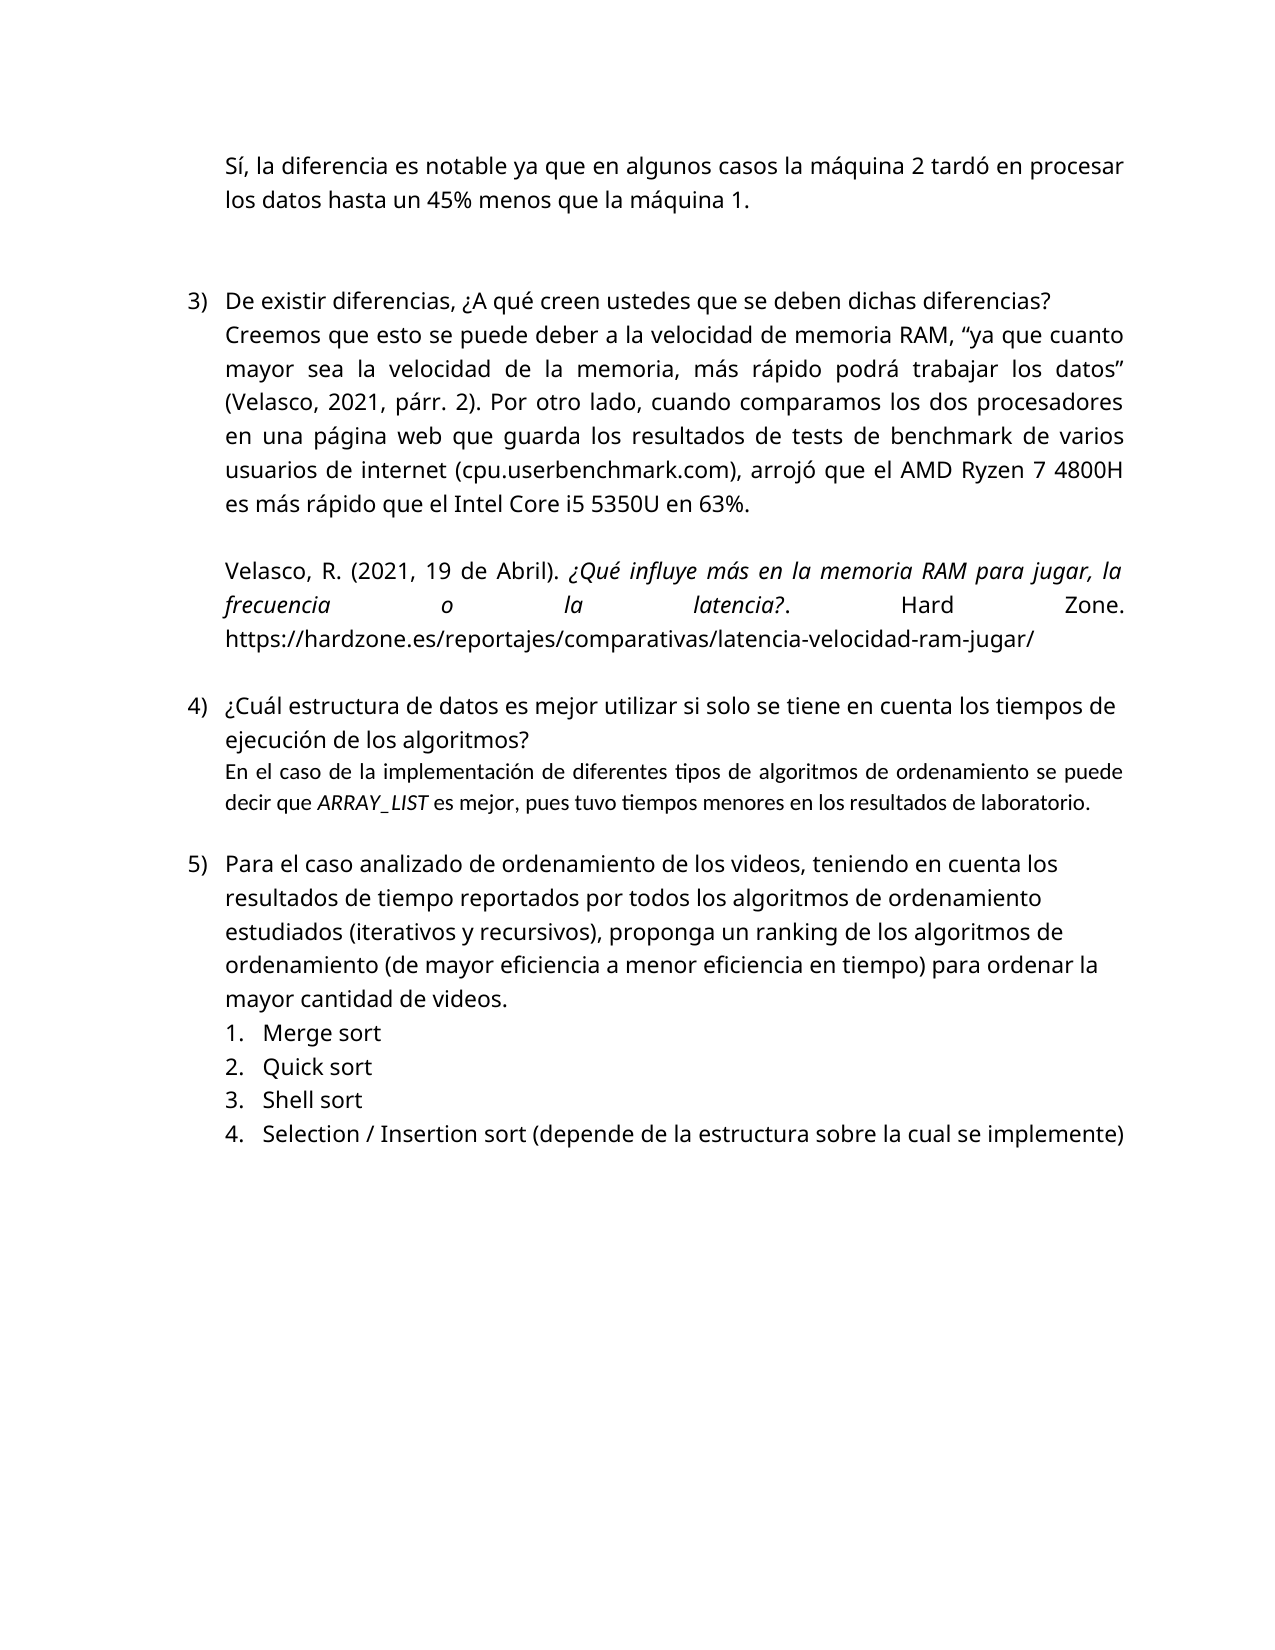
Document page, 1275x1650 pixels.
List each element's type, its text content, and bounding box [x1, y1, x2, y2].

list En el caso de la implementación de diferentes tipos de algoritmos de ordenamiento se puede decir que ARRAY_LIST es mejor, pues tuvo tiempos menores en los resultados de laboratorio. [225, 757, 1125, 816]
list ¿Cuál estructura de datos es mejor utilizar si solo se tiene en cuenta los tiempos de ejecución de los algoritmos? [187, 690, 1125, 755]
list Sí, la diferencia es notable ya que en algunos casos la máquina 2 tardó en procesar los datos hasta un 45% menos que la máquina 1. [225, 150, 1125, 215]
list Merge sort [225, 1017, 1125, 1048]
list Selection / Insertion sort (depende de la estructura sobre la cual se implemente) [225, 1118, 1125, 1149]
list Quick sort [225, 1051, 1125, 1082]
list Shell sort [225, 1084, 1125, 1116]
list De existir diferencias, ¿A qué creen ustedes que se deben dichas diferencias? [187, 285, 1125, 316]
list Para el caso analizado de ordenamiento de los videos, teniendo en cuenta los resultados de tiempo reportados por todos los algoritmos de ordenamiento estudiados (iterativos y recursivos), proponga un ranking de los algoritmos de ordenamiento (de mayor eficiencia a menor eficiencia en tiempo) para ordenar la mayor cantidad de videos. [187, 848, 1125, 1014]
list Creemos que esto se puede deber a la velocidad de memoria RAM, “ya que cuanto mayor sea la velocidad de la memoria, más rápido podrá trabajar los datos” (Velasco, 2021, párr. 2). Por otro lado, cuando comparamos los dos procesadores en una página web que guarda los resultados de tests de benchmark de varios usuarios de internet (cpu.userbenchmark.com), arrojó que el AMD Ryzen 7 4800H es más rápido que el Intel Core i5 5350U en 63%. [225, 319, 1125, 519]
list Velasco, R. (2021, 19 de Abril). ¿Qué influye más en la memoria RAM para jugar, la frecuencia o la latencia?. Hard Zone. https://hardzone.es/reportajes/comparativas/latencia-velocidad-ram-jugar/ [225, 555, 1125, 654]
